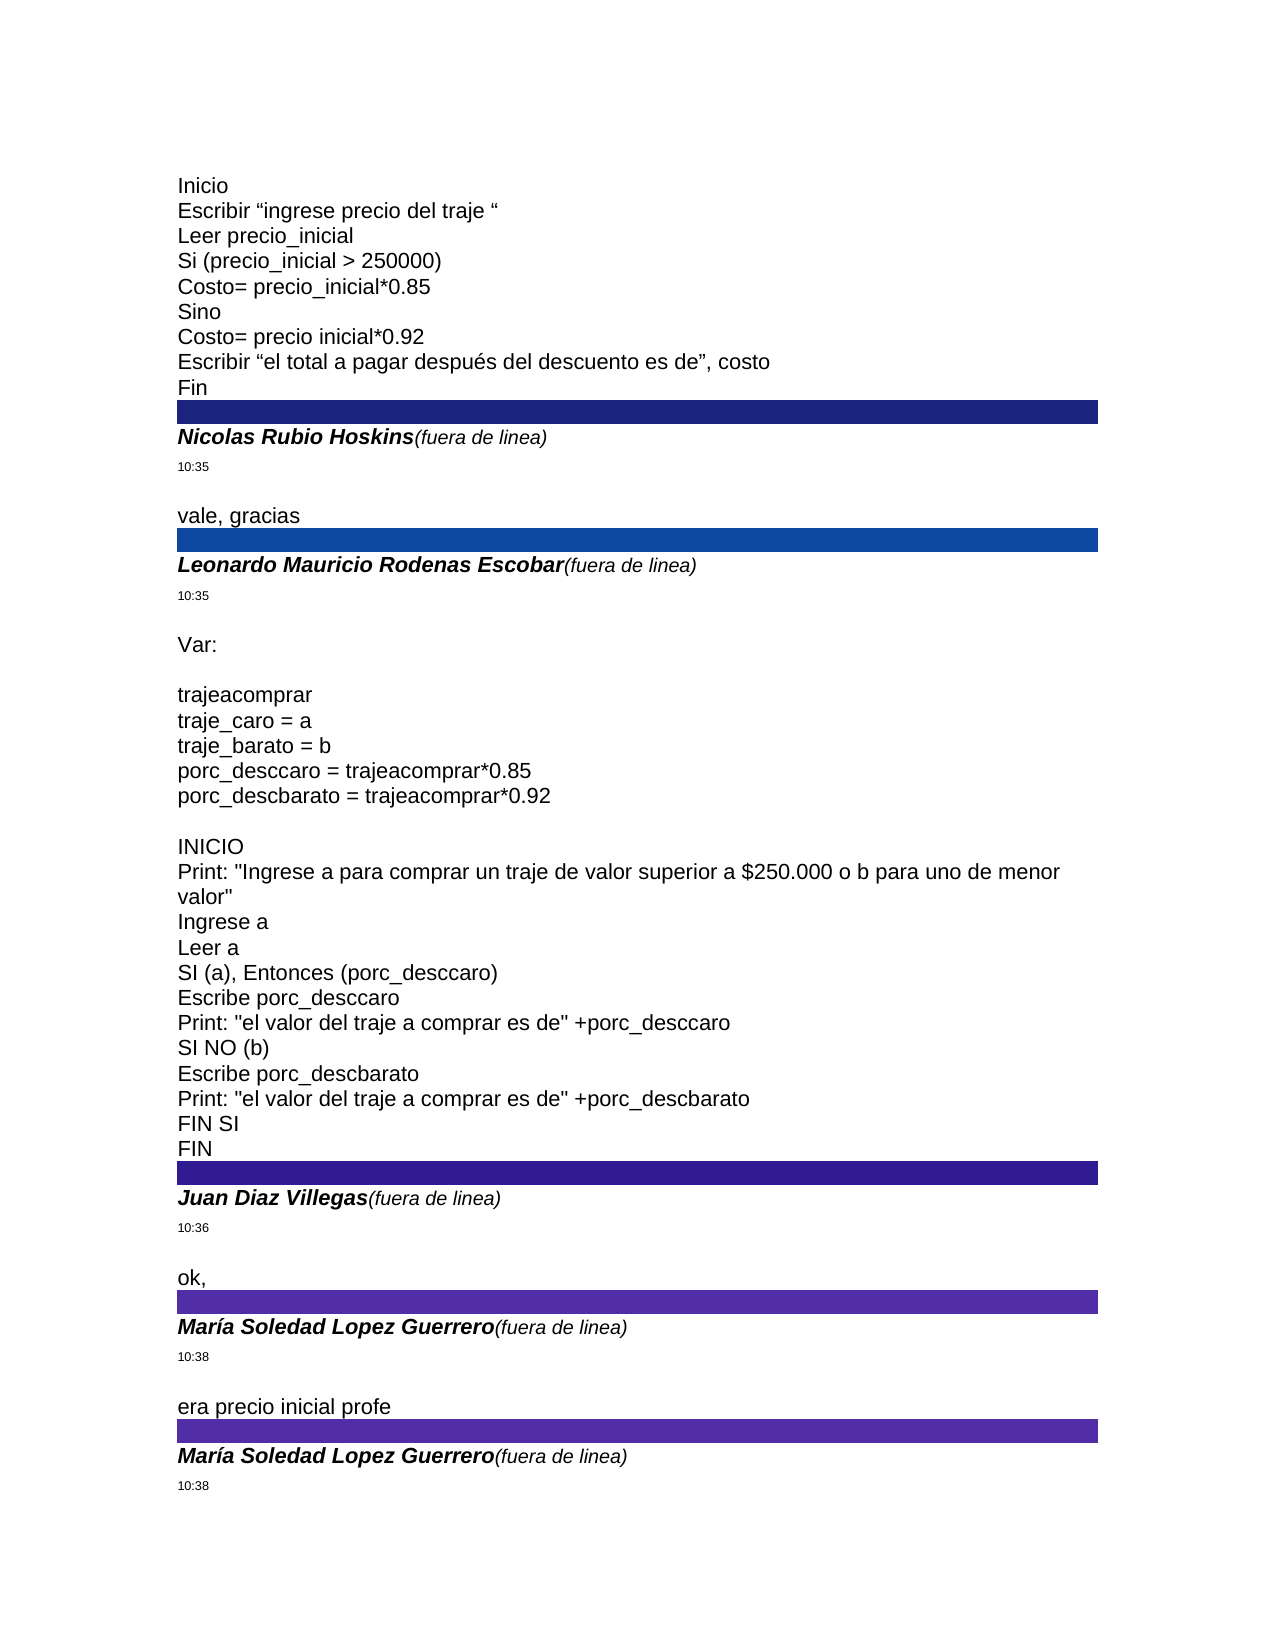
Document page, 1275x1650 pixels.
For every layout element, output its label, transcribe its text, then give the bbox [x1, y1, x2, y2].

text vale, gracias [177, 503, 1098, 528]
text 10:38 [177, 1468, 1098, 1493]
text Leonardo Mauricio Rodenas Escobar(fuera de linea) [177, 552, 1098, 578]
text 10:35 [177, 578, 1098, 603]
text Ju [177, 1161, 1098, 1185]
text ok, [177, 1265, 1098, 1290]
text 10:38 [177, 1339, 1098, 1364]
text Var: trajeacomprar traje_caro = a traje_barato = b porc_desccaro = trajeacomprar*0.85 porc_descbarato = trajeacomprar*0.92 INICIO Print: "Ingrese a para comprar un traje de valor superior a $250.000 o b para uno de menor valor" Ingrese a Leer a SI (a), Entonces (porc_desccaro) Escribe porc_desccaro Print: "el valor del traje a comprar es de" +porc_desccaro SI NO (b) Escribe porc_descbarato Print: "el valor del traje a comprar es de" +porc_descbarato FIN SI FIN [177, 632, 1098, 1161]
text Juan Diaz Villegas(fuera de linea) [177, 1185, 1098, 1211]
text Ma [177, 1290, 1098, 1314]
text Le [177, 528, 1098, 552]
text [177, 148, 1098, 400]
text Ni [177, 400, 1098, 424]
text Nicolas Rubio Hoskins(fuera de linea) [177, 424, 1098, 449]
text 10:36 [177, 1211, 1098, 1236]
text Ma [177, 1419, 1098, 1443]
text María Soledad Lopez Guerrero(fuera de linea) [177, 1443, 1098, 1468]
text era precio inicial profe [177, 1394, 1098, 1419]
text María Soledad Lopez Guerrero(fuera de linea) [177, 1314, 1098, 1339]
text 10:35 [177, 449, 1098, 474]
